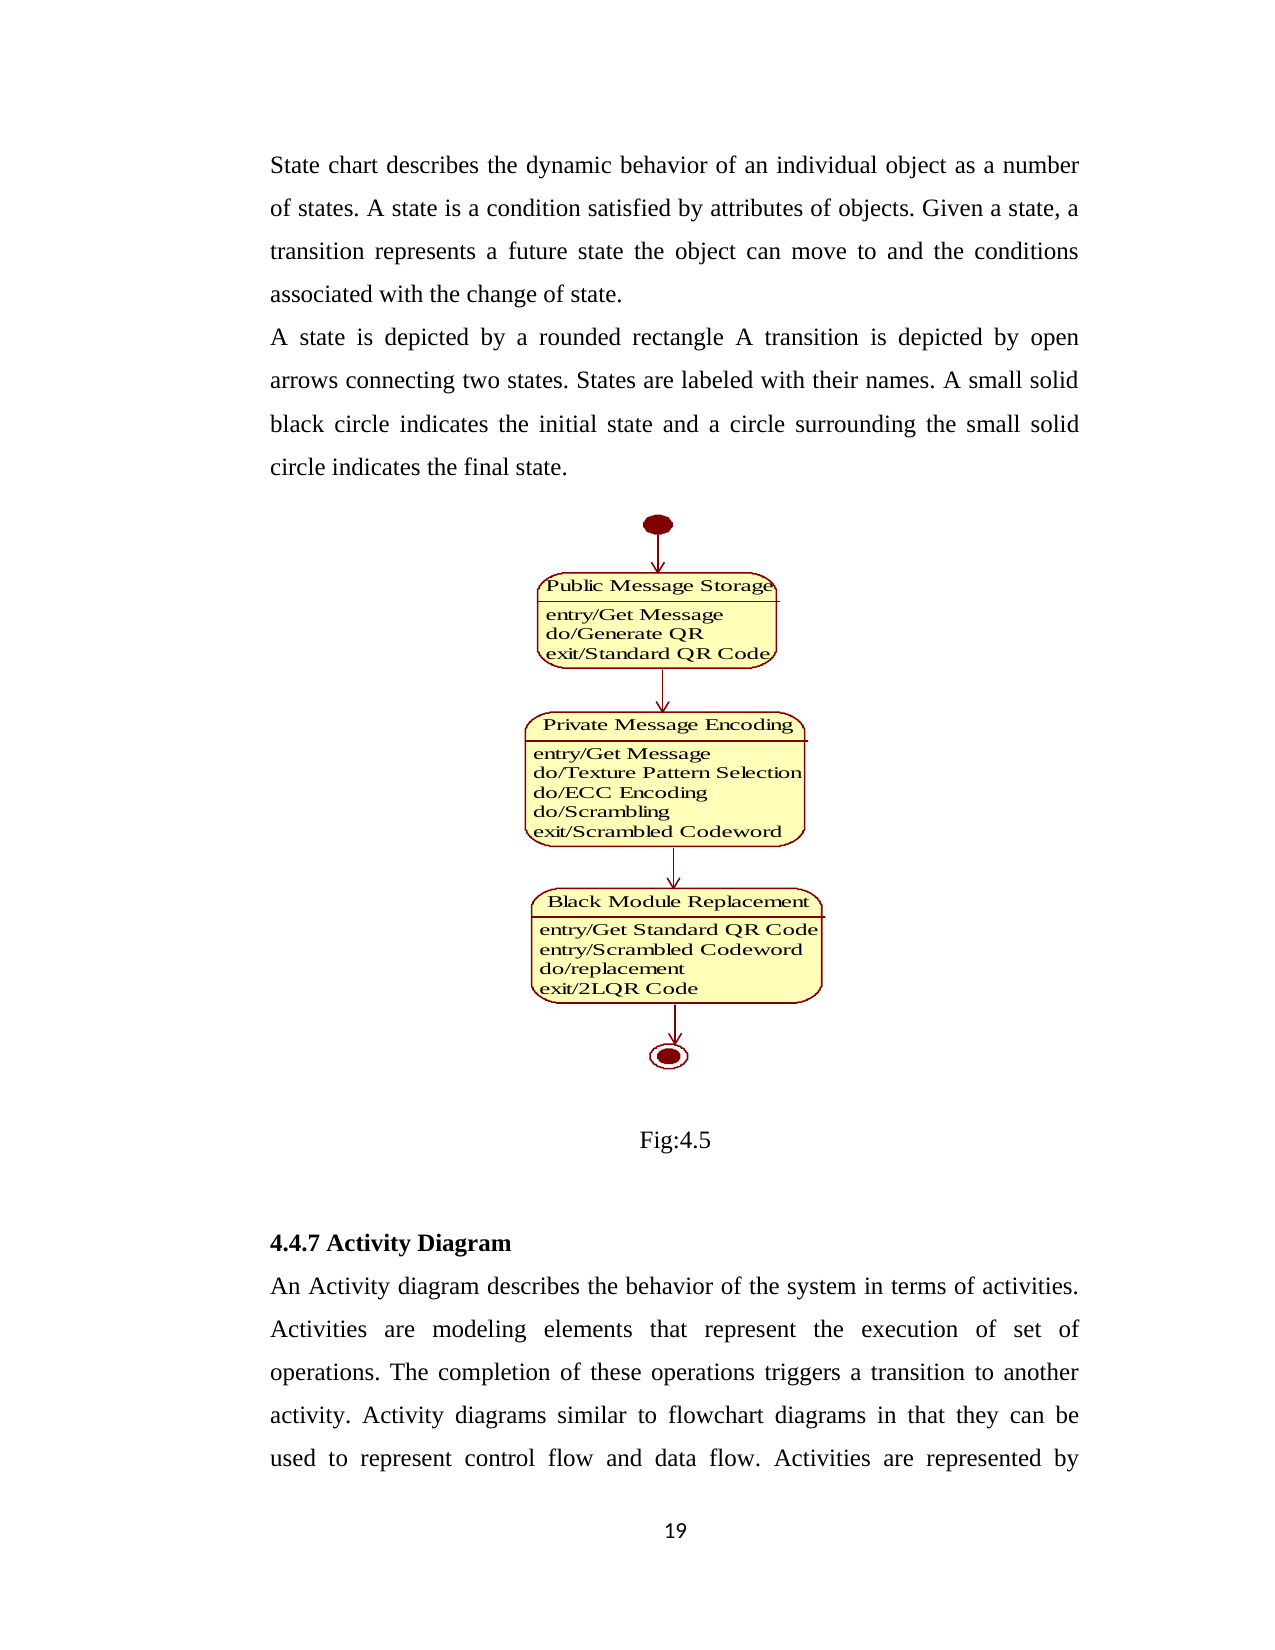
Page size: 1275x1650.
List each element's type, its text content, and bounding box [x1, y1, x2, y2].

list A state is depicted by a rounded rectangle A transition is depicted by open arrows connecting two states. States are labeled with their names. A small solid black circle indicates the initial state and a circle surrounding the small solid circle indicates the final state. [270, 322, 1080, 481]
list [270, 1271, 1080, 1472]
list 4.4.7 Activity Diagram [270, 1228, 1080, 1257]
text Fig:4.5 [270, 1125, 1080, 1154]
list State chart describes the dynamic behavior of an individual object as a number of states. A state is a condition satisfied by attributes of objects. Given a state, a transition represents a future state the object can move to and the conditions associated with the change of state. [270, 150, 1080, 308]
